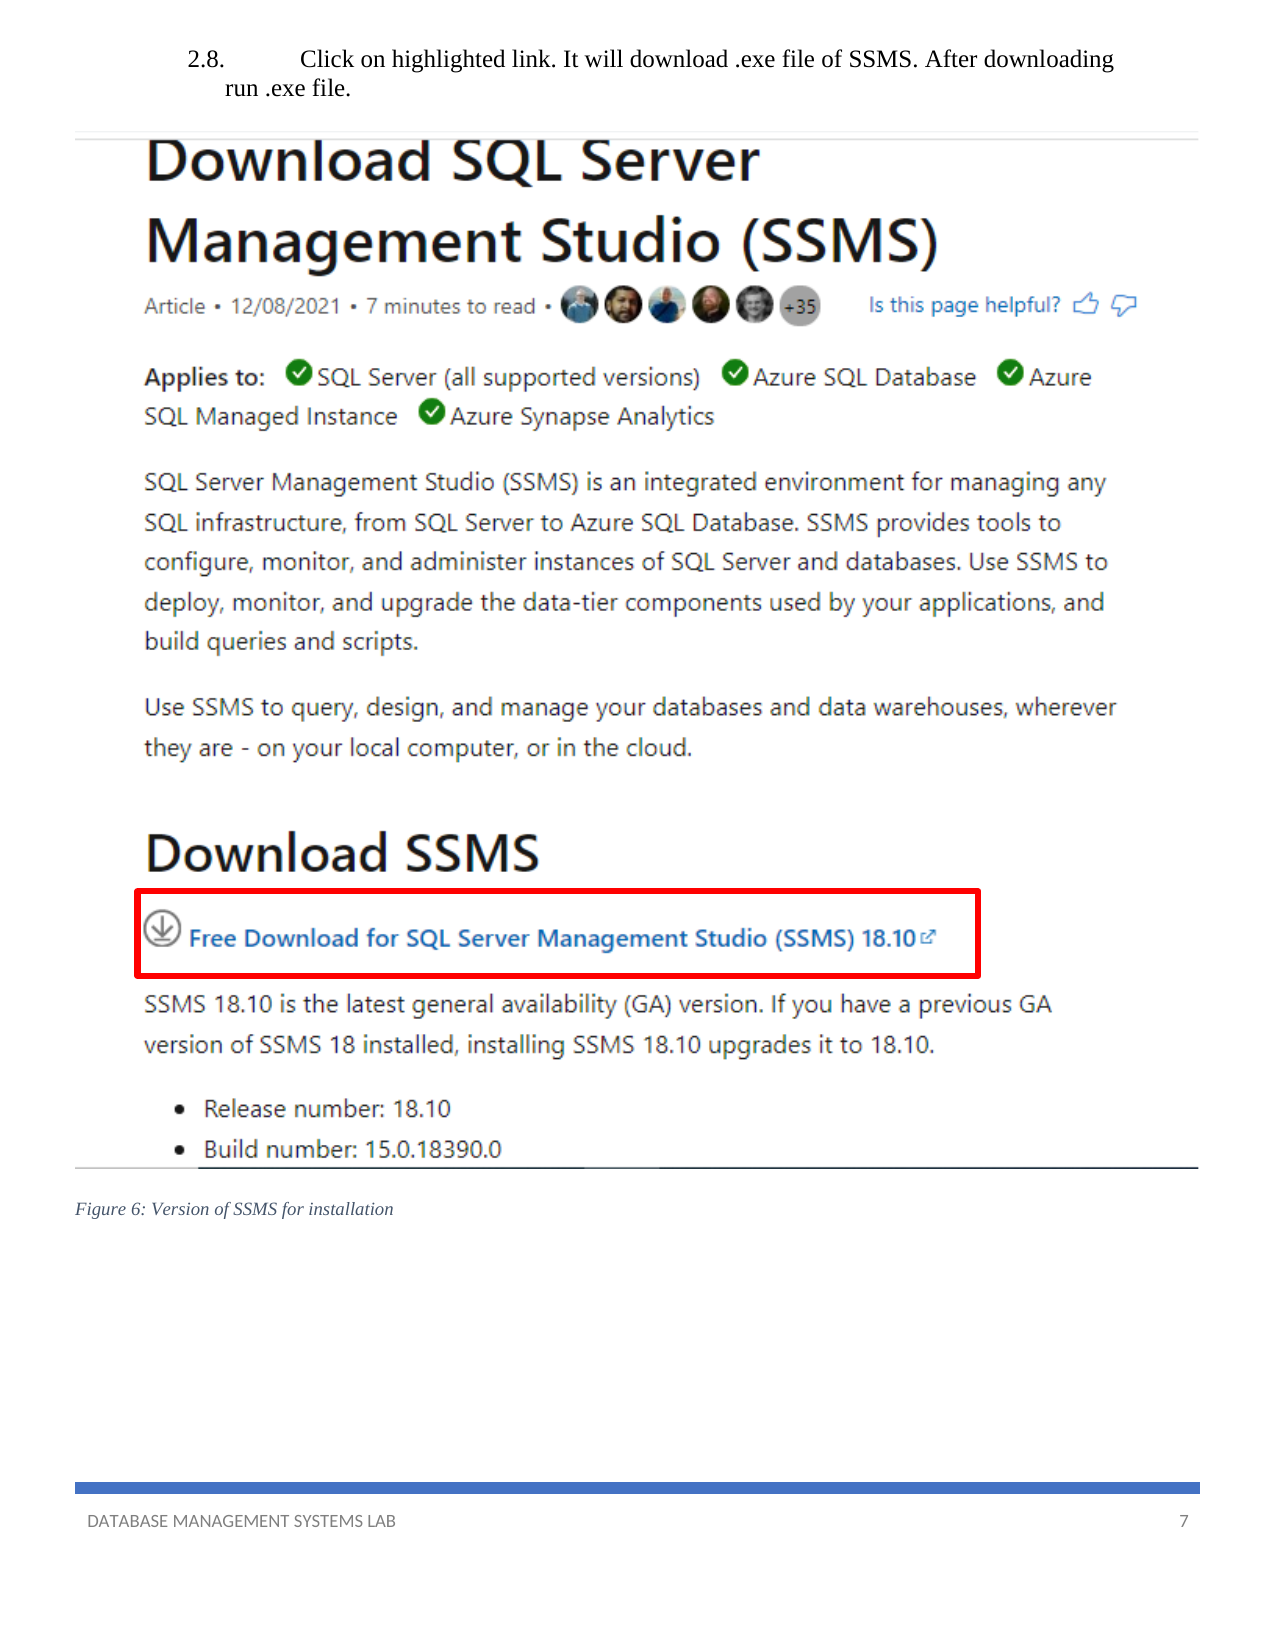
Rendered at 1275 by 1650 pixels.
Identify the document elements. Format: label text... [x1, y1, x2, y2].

picture [75, 131, 1199, 1169]
list Click on highlighted link. It will download .exe file of SSMS. After downloading run .exe file. [187, 44, 1200, 102]
text Figure 6: Version of SSMS for installation [75, 1198, 1200, 1219]
